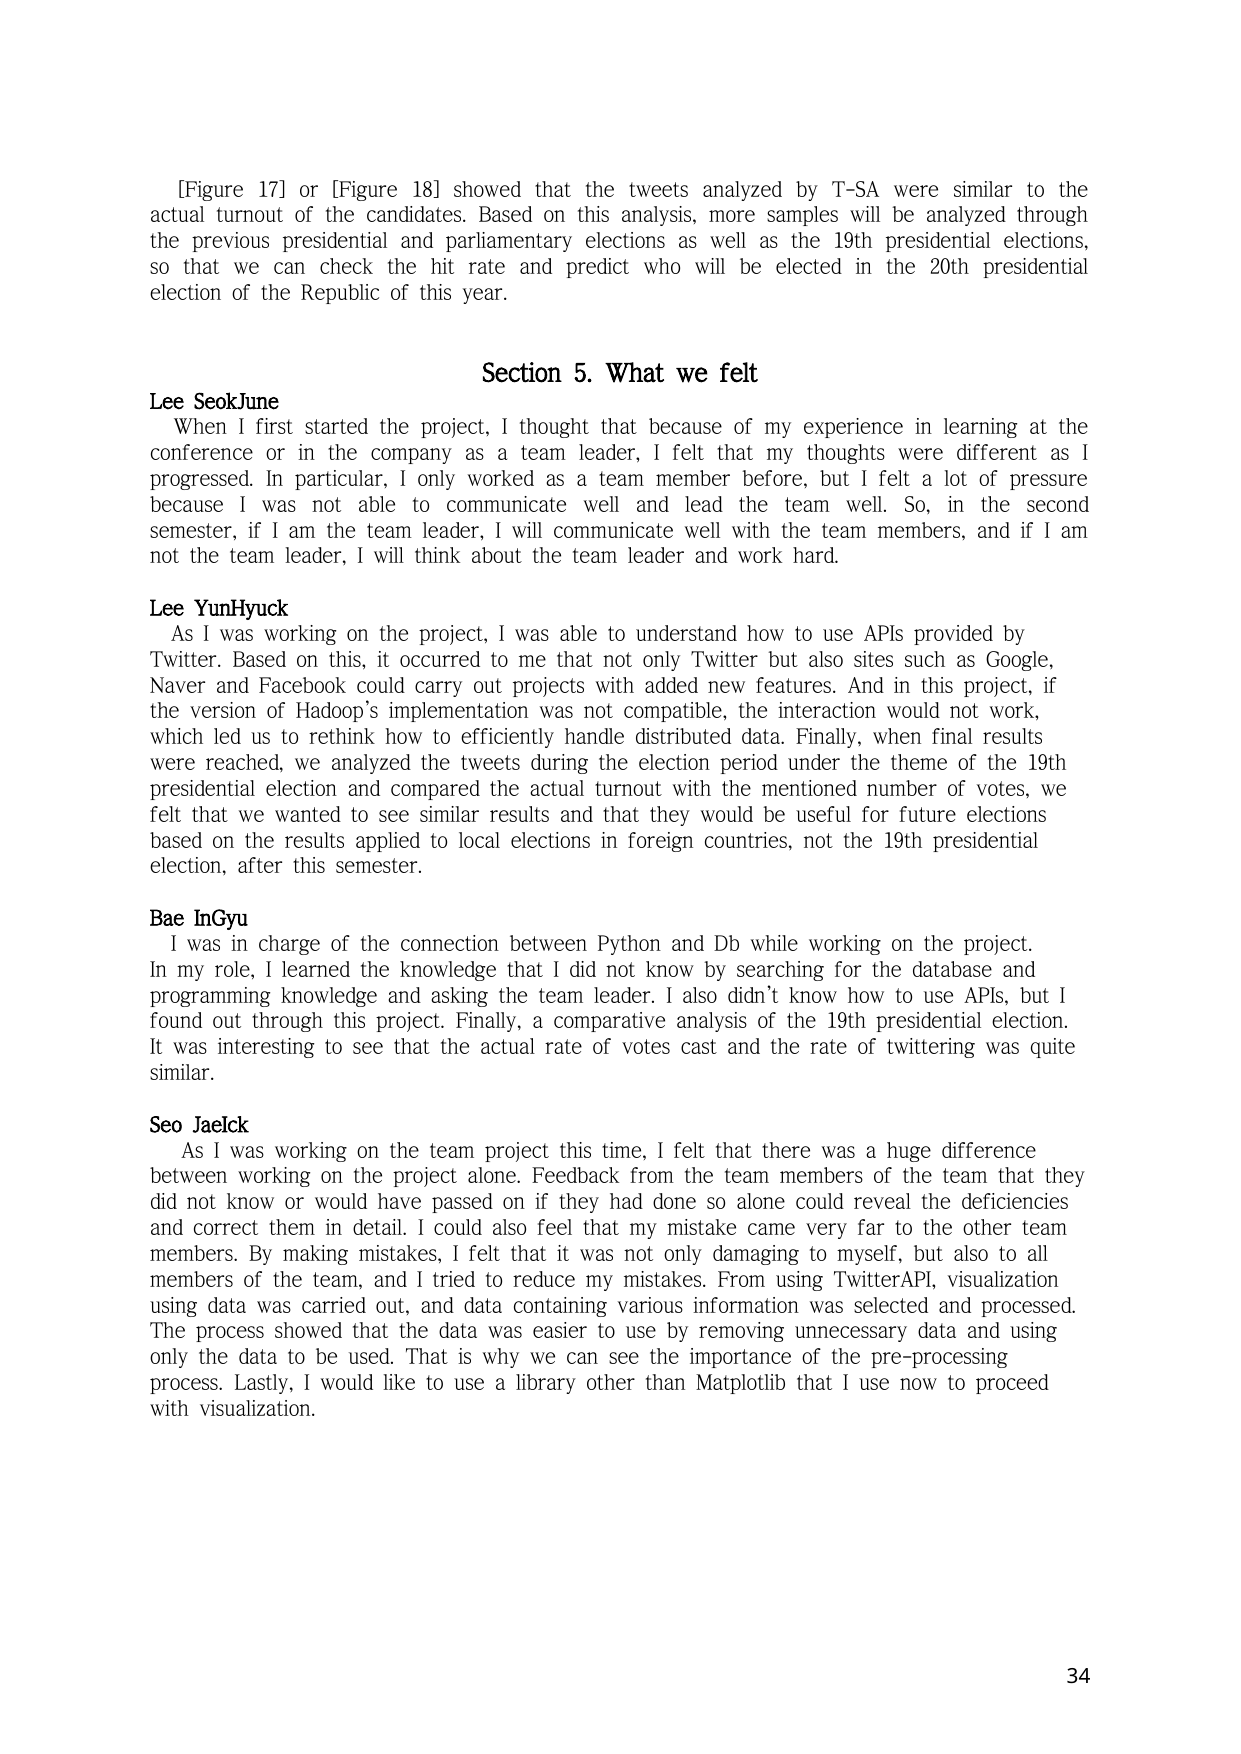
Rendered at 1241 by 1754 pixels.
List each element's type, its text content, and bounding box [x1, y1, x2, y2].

text As I was working on the project, I was able to understand how to use APIs provided by Twitter. Based on this, it occurred to me that not only Twitter but also sites such as Google, Naver and Facebook could carry out projects with added new features. And in this project, if the version of Hadoop's implementation was not compatible, the interaction would not work, which led us to rethink how to efficiently handle distributed data. Finally, when final results were reached, we analyzed the tweets during the election period under the theme of the 19th presidential election and compared the actual turnout with the mentioned number of votes, we felt that we wanted to see similar results and that they would be useful for future elections based on the results applied to local elections in foreign countries, not the 19th presidential election, after this semester. [150, 622, 1090, 878]
text [Figure 17] or [Figure 18] showed that the tweets analyzed by T-SA were similar to the actual turnout of the candidates. Based on this analysis, more samples will be analyzed through the previous presidential and parliamentary elections as well as the 19th presidential elections, so that we can check the hit rate and predict who will be elected in the 20th presidential election of the Republic of this year. [150, 177, 1090, 304]
text Section 5. What we felt [150, 358, 1090, 387]
text I was in charge of the connection between Python and Db while working on the project. [150, 932, 1090, 956]
text In my role, I learned the knowledge that I did not know by searching for the database and programming knowledge and asking the team leader. I also didn't know how to use APIs, but I found out through this project. Finally, a comparative analysis of the 19th presidential election. It was interesting to see that the actual rate of votes cast and the rate of twittering was quite similar. [150, 957, 1090, 1085]
text Seo JaeIck [150, 1112, 1090, 1136]
text Lee SeokJune [150, 389, 1090, 413]
text Bae InGyu [150, 906, 1090, 930]
text When I first started the project, I thought that because of my experience in learning at the conference or in the company as a team leader, I felt that my thoughts were different as I progressed. In particular, I only worked as a team member before, but I felt a lot of pressure because I was not able to communicate well and lead the team well. So, in the second semester, if I am the team leader, I will communicate well with the team members, and if I am not the team leader, I will think about the team leader and work hard. [150, 415, 1090, 568]
text As I was working on the team project this time, I felt that there was a huge difference between working on the project alone. Feedback from the team members of the team that they did not know or would have passed on if they had done so alone could reveal the deficiencies and correct them in detail. I could also feel that my mistake came very far to the other team members. By making mistakes, I felt that it was not only damaging to myself, but also to all members of the team, and I tried to reduce my mistakes. From using TwitterAPI, visualization using data was carried out, and data containing various information was selected and processed. The process showed that the data was easier to use by removing unnecessary data and using only the data to be used. That is why we can see the importance of the pre-processing process. Lastly, I would like to use a library other than Matplotlib that I use now to proceed with visualization. [150, 1138, 1090, 1421]
text Lee YunHyuck [150, 596, 1090, 620]
